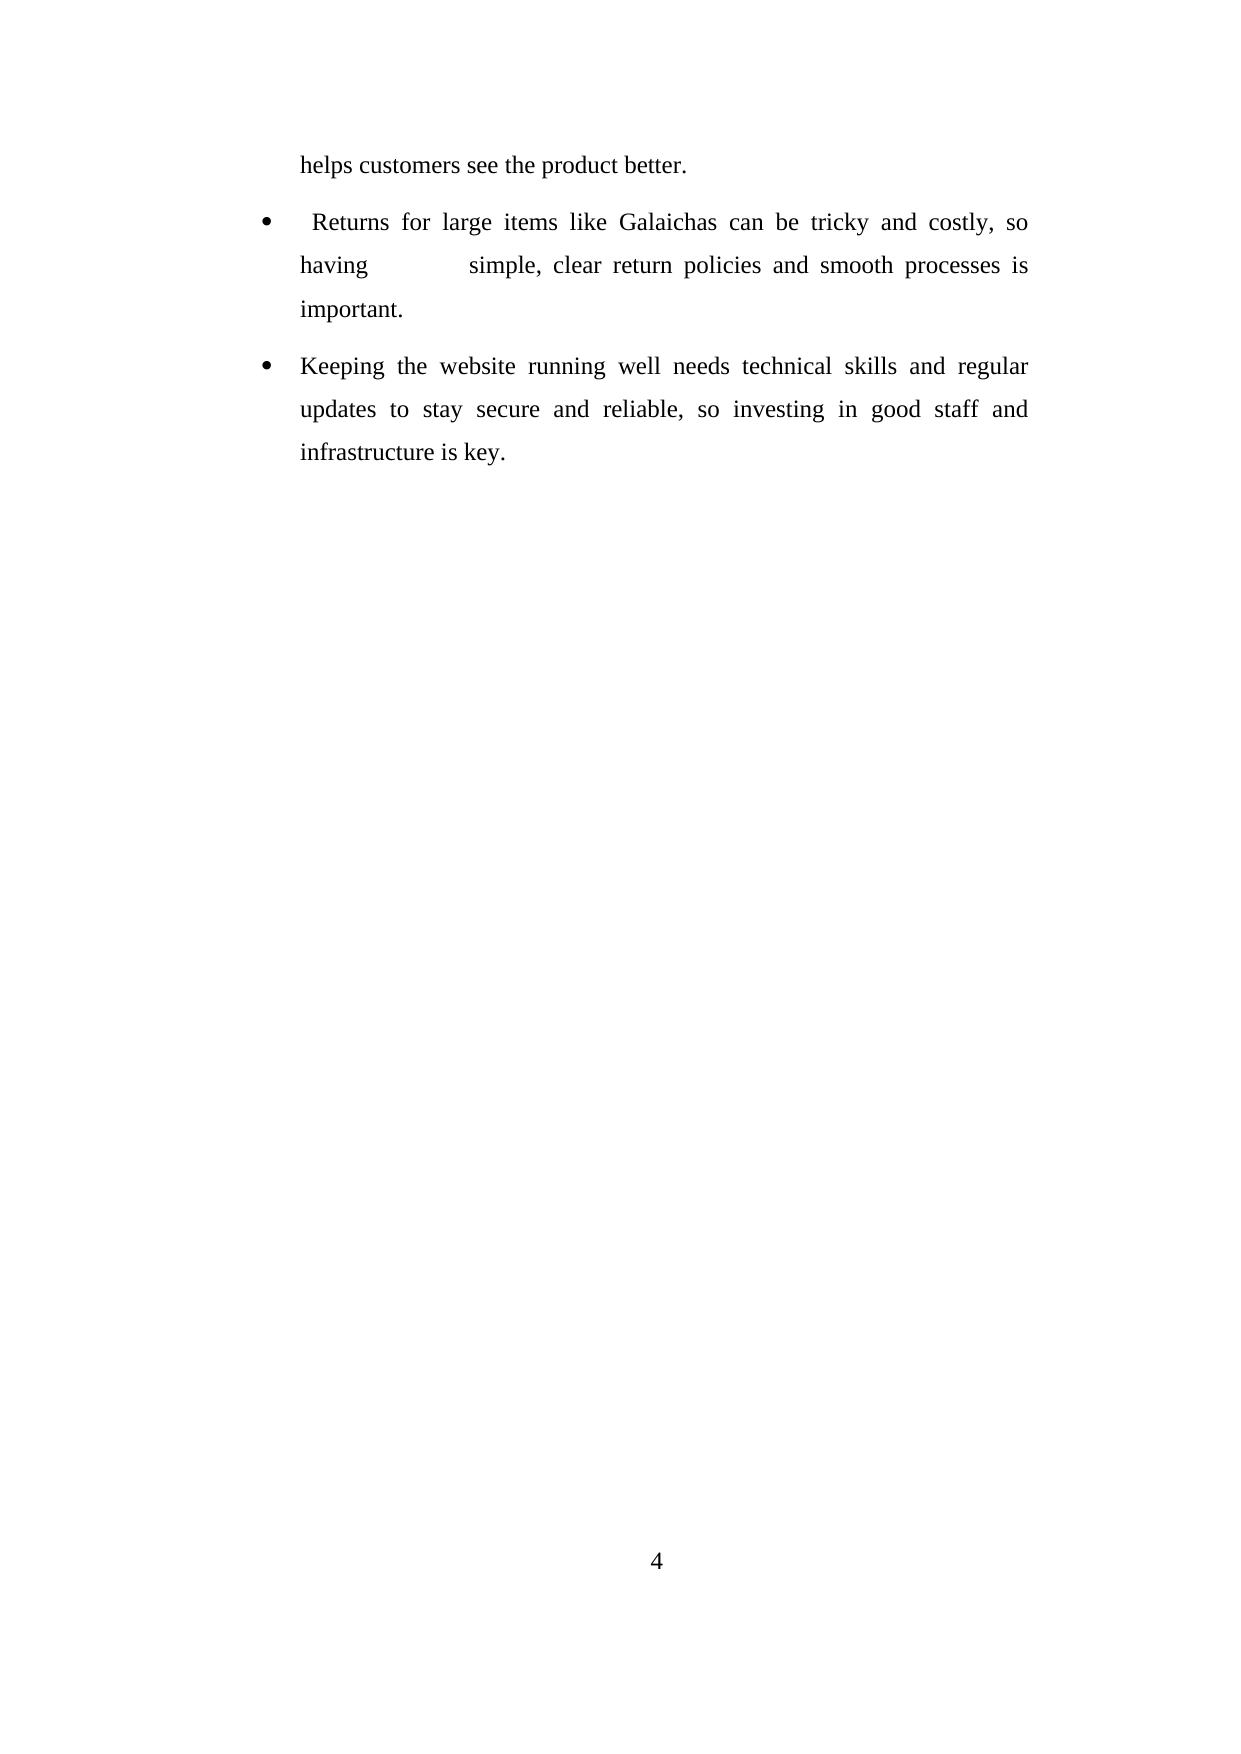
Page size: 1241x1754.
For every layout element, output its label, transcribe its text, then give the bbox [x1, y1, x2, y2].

list Returns for large items like Galaichas can be tricky and costly, so having simple, clear return policies and smooth processes is important. [262, 207, 1029, 322]
list Keeping the website running well needs technical skills and regular updates to stay secure and reliable, so investing in good staff and infrastructure is key. [262, 351, 1029, 466]
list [262, 150, 1029, 179]
